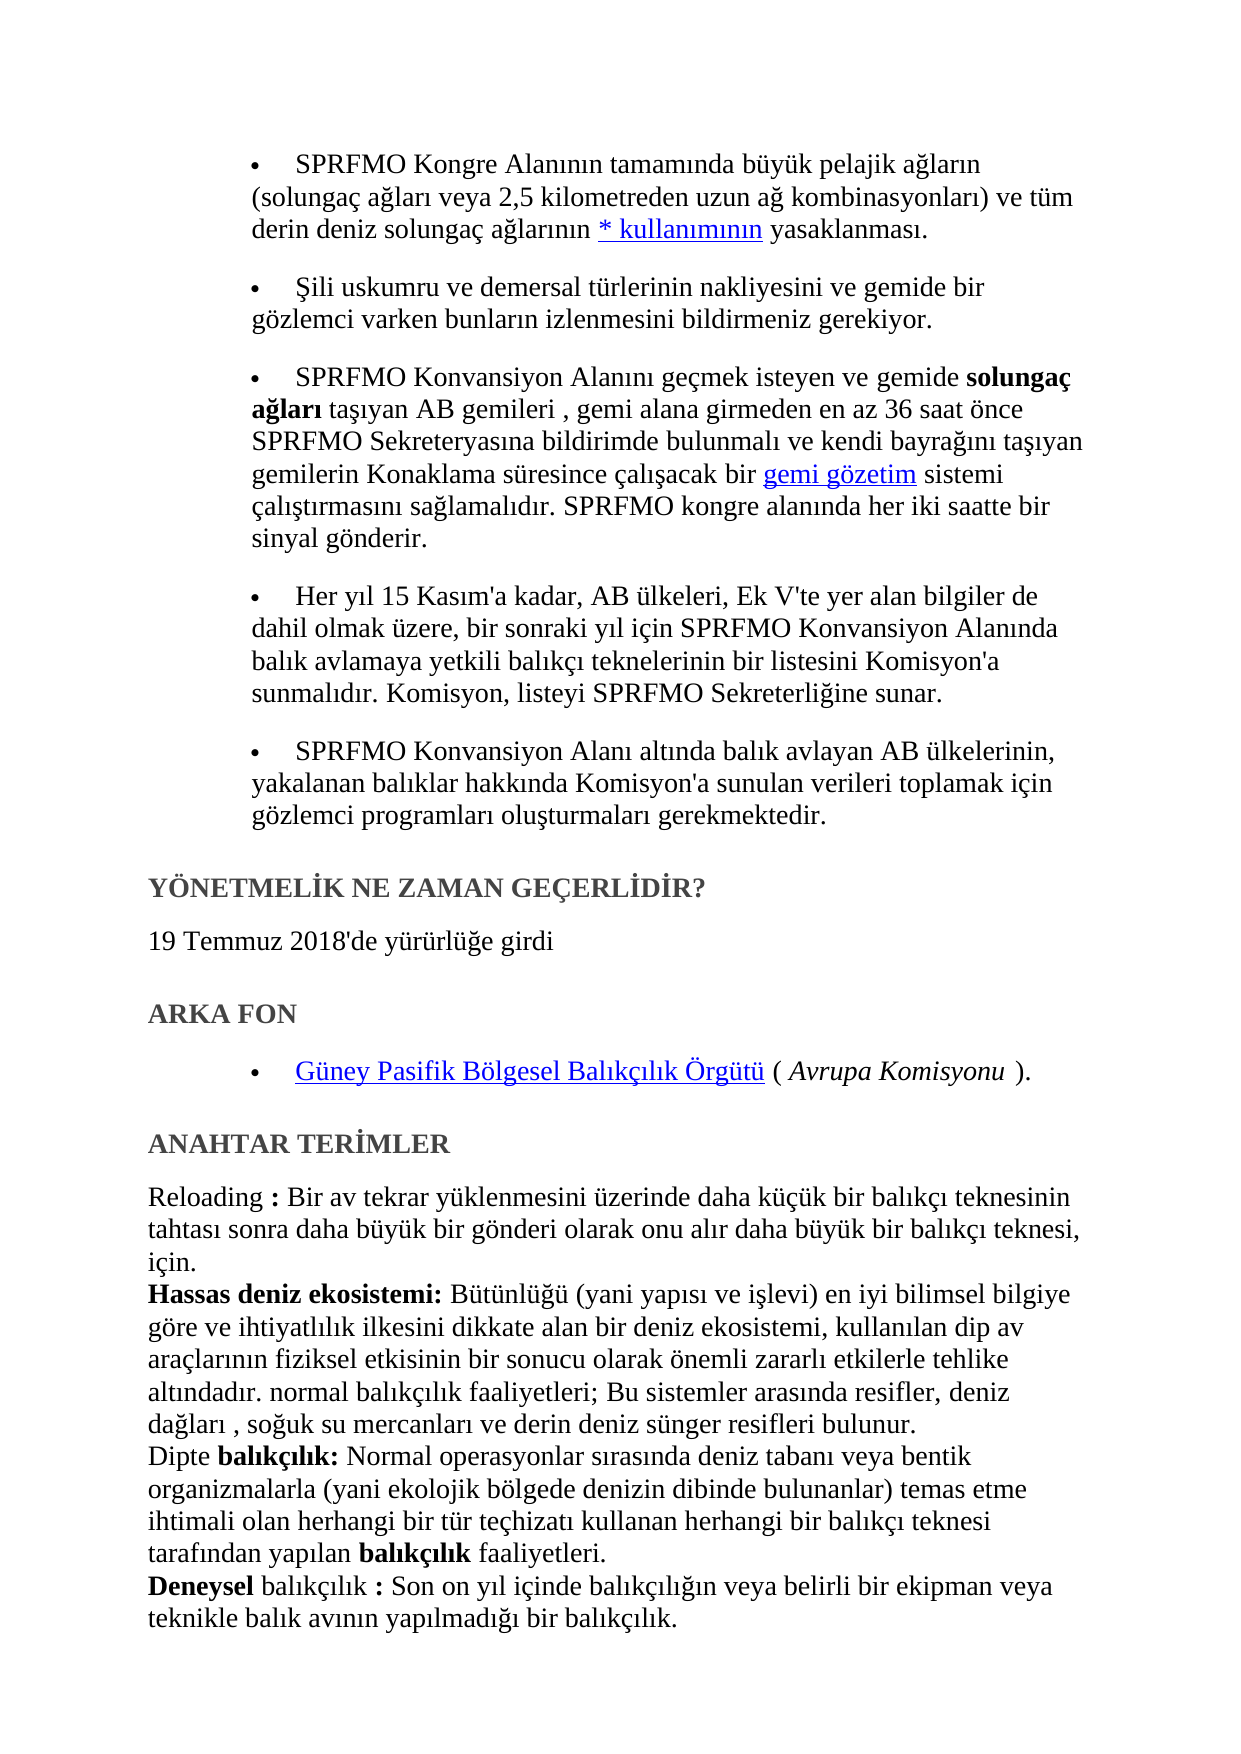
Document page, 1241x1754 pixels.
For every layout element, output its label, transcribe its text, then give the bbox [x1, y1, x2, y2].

list SPRFMO Konvansiyon Alanı altında balık avlayan AB ülkelerinin, yakalanan balıklar hakkında Komisyon'a sunulan verileri toplamak için gözlemci programları oluşturmaları gerekmektedir. [251, 733, 1093, 831]
list Her yıl 15 Kasım'a kadar, AB ülkeleri, Ek V'te yer alan bilgiler de dahil olmak üzere, bir sonraki yıl için SPRFMO Konvansiyon Alanında balık avlamaya yetkili balıkçı teknelerinin bir listesini Komisyon'a sunmalıdır. Komisyon, listeyi SPRFMO Sekreterliğine sunar. [251, 579, 1093, 708]
text Reloading : Bir av tekrar yüklenmesini üzerinde daha küçük bir balıkçı teknesinin tahtası sonra daha büyük bir gönderi olarak onu alır daha büyük bir balıkçı teknesi, için. [148, 1180, 1093, 1277]
text ARKA FON [148, 997, 1093, 1029]
text YÖNETMELİK NE ZAMAN GEÇERLİDİR? [148, 871, 1093, 904]
text Hassas deniz ekosistemi: Bütünlüğü (yani yapısı ve işlevi) en iyi bilimsel bilgiye göre ve ihtiyatlılık ilkesini dikkate alan bir deniz ekosistemi, kullanılan dip av araçlarının fiziksel etkisinin bir sonucu olarak önemli zararlı etkilerle tehlike altındadır. normal balıkçılık faaliyetleri; Bu sistemler arasında resifler, deniz dağları , soğuk su mercanları ve derin deniz sünger resifleri bulunur. [148, 1277, 1093, 1439]
list Güney Pasifik Bölgesel Balıkçılık Örgütü ( Avrupa Komisyonu ). [251, 1054, 1093, 1087]
text 19 Temmuz 2018'de yürürlüğe girdi [148, 924, 1093, 956]
list SPRFMO Kongre Alanının tamamında büyük pelajik ağların (solungaç ağları veya 2,5 kilometreden uzun ağ kombinasyonları) ve tüm derin deniz solungaç ağlarının * kullanımının yasaklanması. [251, 148, 1093, 245]
text Deneysel balıkçılık : Son on yıl içinde balıkçılığın veya belirli bir ekipman veya teknikle balık avının yapılmadığı bir balıkçılık. [148, 1569, 1093, 1634]
list SPRFMO Konvansiyon Alanını geçmek isteyen ve gemide solungaç ağları taşıyan AB gemileri , gemi alana girmeden en az 36 saat önce SPRFMO Sekreteryasına bildirimde bulunmalı ve kendi bayrağını taşıyan gemilerin Konaklama süresince çalışacak bir gemi gözetim sistemi çalıştırmasını sağlamalıdır. SPRFMO kongre alanında her iki saatte bir sinyal gönderir. [251, 359, 1093, 554]
list Şili uskumru ve demersal türlerinin nakliyesini ve gemide bir gözlemci varken bunların izlenmesini bildirmeniz gerekiyor. [251, 270, 1093, 334]
text Dipte balıkçılık: Normal operasyonlar sırasında deniz tabanı veya bentik organizmalarla (yani ekolojik bölgede denizin dibinde bulunanlar) temas etme ihtimali olan herhangi bir tür teçhizatı kullanan herhangi bir balıkçı teknesi tarafından yapılan balıkçılık faaliyetleri. [148, 1439, 1093, 1569]
text ANAHTAR TERİMLER [148, 1127, 1093, 1160]
